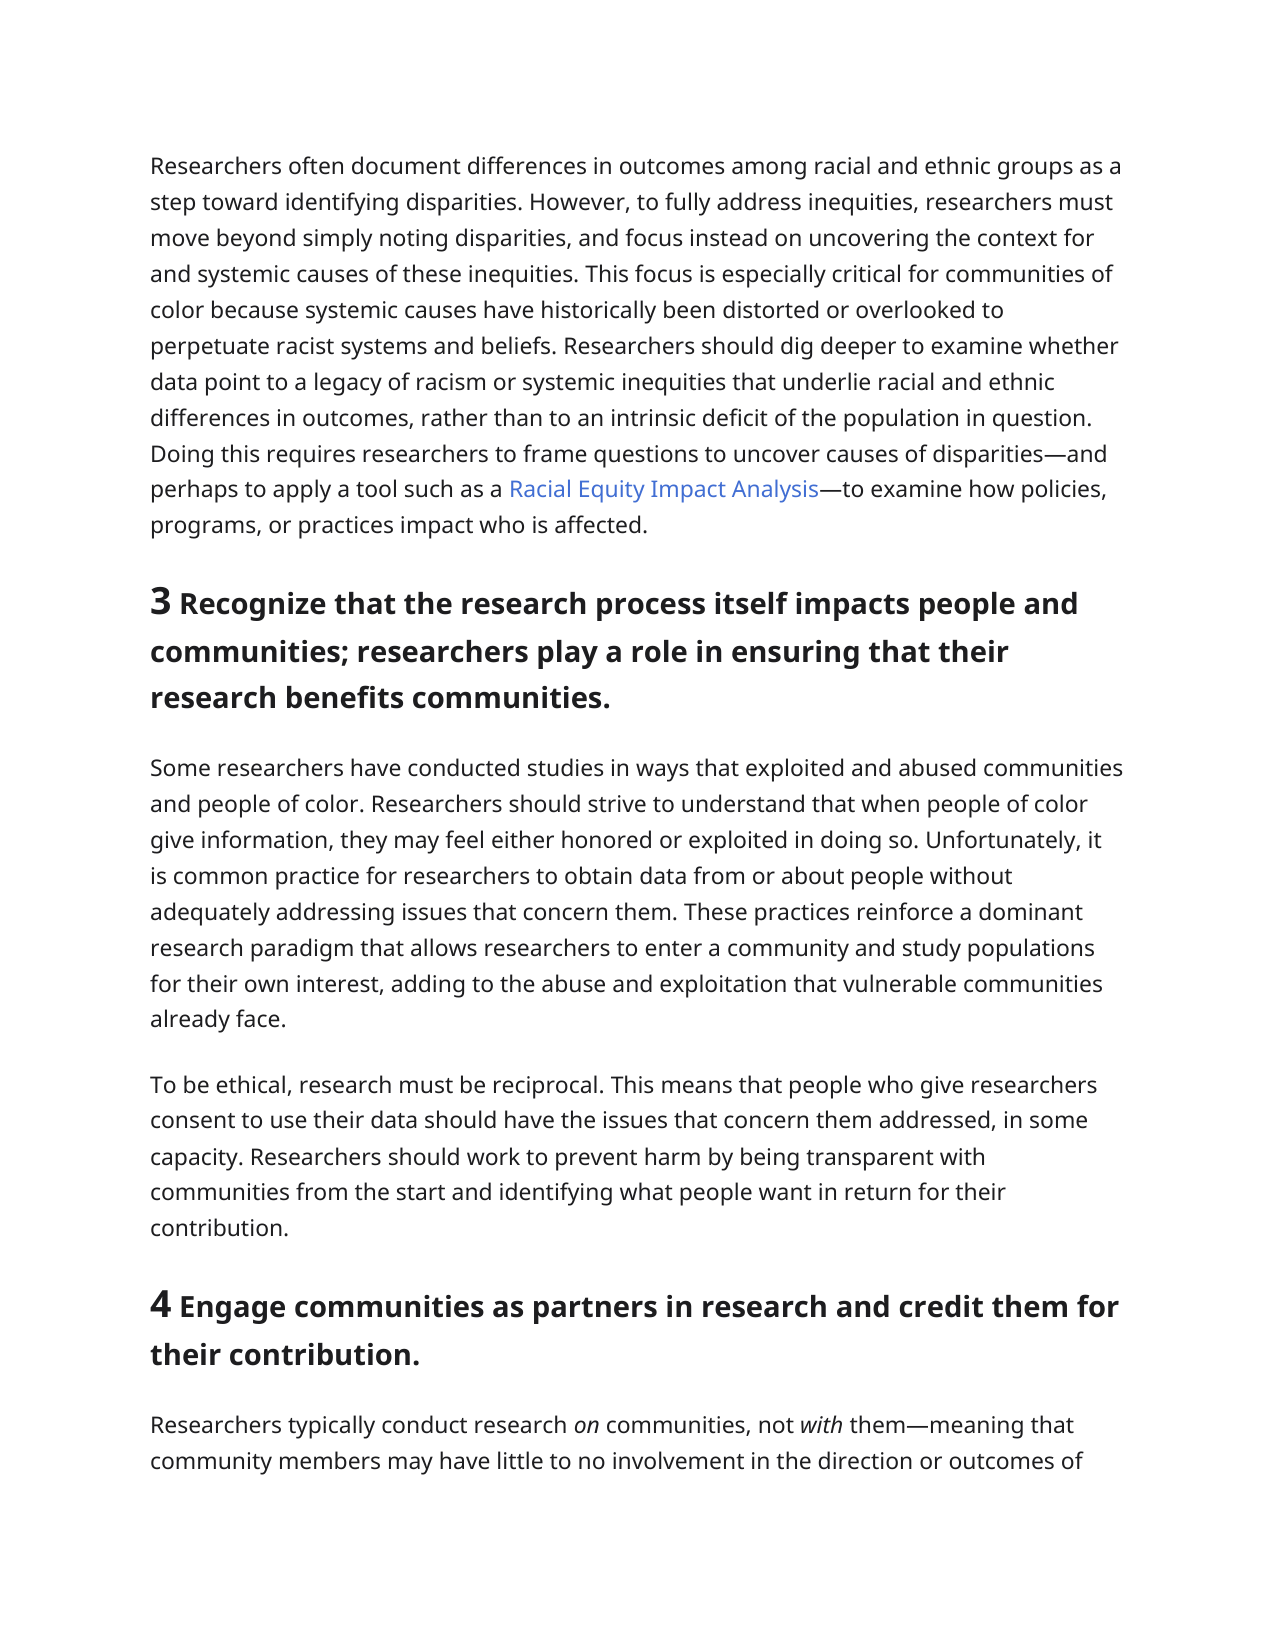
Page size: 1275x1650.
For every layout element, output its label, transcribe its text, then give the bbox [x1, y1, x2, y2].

text 3 Recognize that the research process itself impacts people and communities; researchers play a role in ensuring that their research benefits communities. [150, 574, 1125, 717]
text Researchers often document differences in outcomes among racial and ethnic groups as a step toward identifying disparities. However, to fully address inequities, researchers must move beyond simply noting disparities, and focus instead on uncovering the context for and systemic causes of these inequities. This focus is especially critical for communities of color because systemic causes have historically been distorted or overlooked to perpetuate racist systems and beliefs. Researchers should dig deeper to examine whether data point to a legacy of racism or systemic inequities that underlie racial and ethnic differences in outcomes, rather than to an intrinsic deficit of the population in question. Doing this requires researchers to frame questions to uncover causes of disparities—and perhaps to apply a tool such as a Racial Equity Impact Analysis—to examine how policies, programs, or practices impact who is affected. [150, 150, 1125, 541]
text Some researchers have conducted studies in ways that exploited and abused communities and people of color. Researchers should strive to understand that when people of color give information, they may feel either honored or exploited in doing so. Unfortunately, it is common practice for researchers to obtain data from or about people without adequately addressing issues that concern them. These practices reinforce a dominant research paradigm that allows researchers to enter a community and study populations for their own interest, adding to the abuse and exploitation that vulnerable communities already face. [150, 752, 1125, 1035]
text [150, 1409, 1125, 1476]
text 4 Engage communities as partners in research and credit them for their contribution. [150, 1277, 1125, 1374]
text To be ethical, research must be reciprocal. This means that people who give researchers consent to use their data should have the issues that concern them addressed, in some capacity. Researchers should work to prevent harm by being transparent with communities from the start and identifying what people want in return for their contribution. [150, 1068, 1125, 1243]
